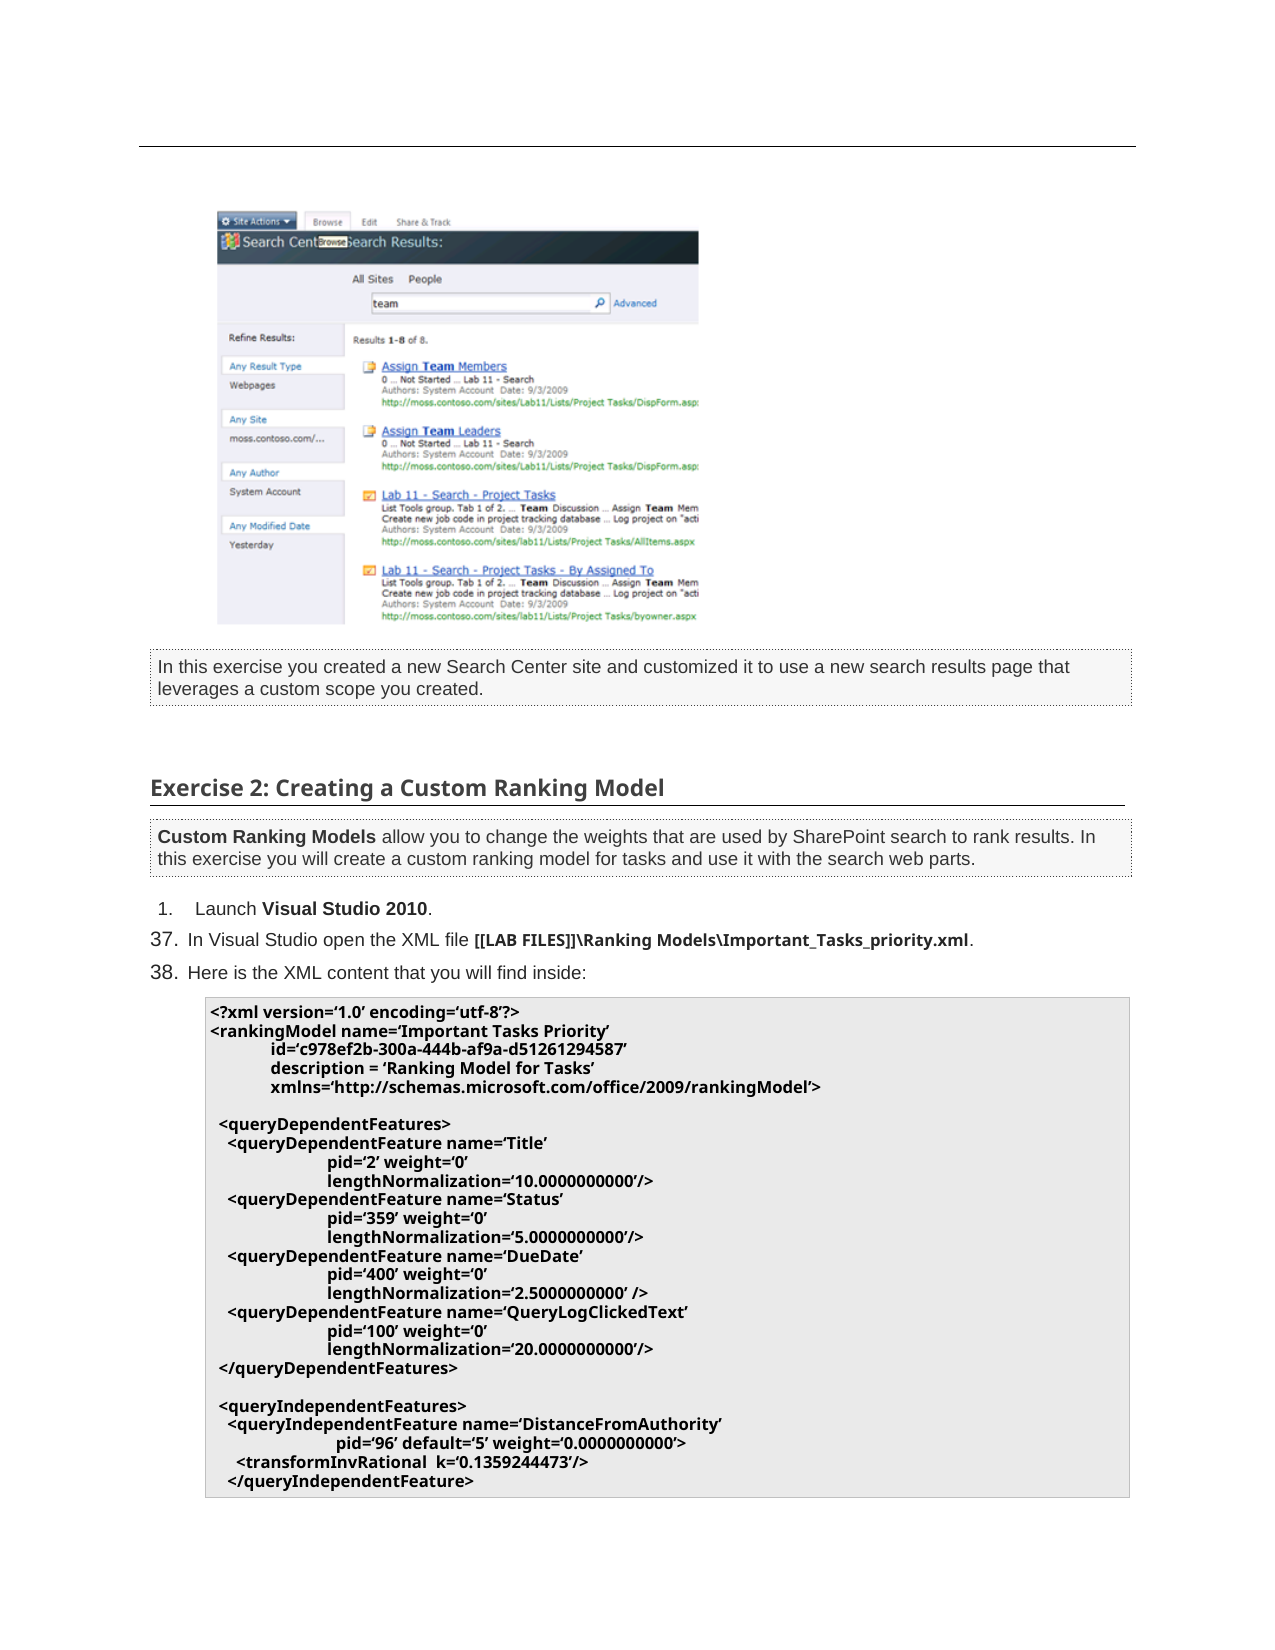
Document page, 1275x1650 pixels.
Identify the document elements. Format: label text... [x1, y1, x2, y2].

text In this exercise you created a new Search Center site and customized it to use a new search results page that leverages a custom scope you created. [150, 649, 1132, 706]
text In Visual Studio open the XML file [[LAB FILES]]\Ranking Models\Important_Tasks_priority.xml. [150, 927, 1125, 952]
text Custom Ranking Models allow you to change the weights that are used by SharePoint search to rank results. In this exercise you will create a custom ranking model for tasks and use it with the search web parts. [150, 819, 1132, 877]
subtitle Exercise 2: Creating a Custom Ranking Model [150, 772, 1125, 805]
text <?xml version=‘1.0’ encoding=‘utf-8’?> [206, 998, 1129, 1015]
text id=‘c978ef2b-300a-444b-af9a-d51261294587’ [206, 1034, 1129, 1053]
text Here is the XML content that you will find inside: [150, 960, 1125, 984]
text pid=‘359’ weight=‘0’ [206, 1203, 1129, 1222]
text <rankingModel name=‘Important Tasks Priority’ [206, 1015, 1129, 1034]
text <queryDependentFeatures> [206, 1109, 1129, 1128]
text pid=‘400’ weight=‘0’ [206, 1259, 1129, 1278]
list Launch Visual Studio 2010. [157, 897, 1125, 919]
text pid=‘2’ weight=‘0’ [206, 1147, 1129, 1165]
text lengthNormalization=‘5.0000000000’/> [206, 1222, 1129, 1240]
text <queryDependentFeature name=‘QueryLogClickedText’ [206, 1297, 1129, 1315]
text lengthNormalization=‘10.0000000000’/> [206, 1165, 1129, 1184]
text lengthNormalization=‘20.0000000000’/> [206, 1334, 1129, 1353]
text </queryIndependentFeature> [206, 1465, 1129, 1497]
picture [215, 202, 701, 627]
text <queryIndependentFeature name=‘DistanceFromAuthority’ [206, 1409, 1129, 1428]
text pid=‘96’ default=‘5’ weight=‘0.0000000000’> [206, 1428, 1129, 1447]
text <queryDependentFeature name=‘DueDate’ [206, 1240, 1129, 1259]
text xmlns=‘http://schemas.microsoft.com/office/2009/rankingModel’> [206, 1072, 1129, 1090]
text lengthNormalization=‘2.5000000000’ /> [206, 1278, 1129, 1297]
text </queryDependentFeatures> [206, 1353, 1129, 1372]
text pid=‘100’ weight=‘0’ [206, 1315, 1129, 1334]
text <queryIndependentFeatures> [206, 1390, 1129, 1409]
text <queryDependentFeature name=‘Status’ [206, 1184, 1129, 1203]
text <transformInvRational k=‘0.1359244473’/> [206, 1447, 1129, 1465]
text <queryDependentFeature name=‘Title’ [206, 1128, 1129, 1147]
text description = ‘Ranking Model for Tasks’ [206, 1053, 1129, 1072]
